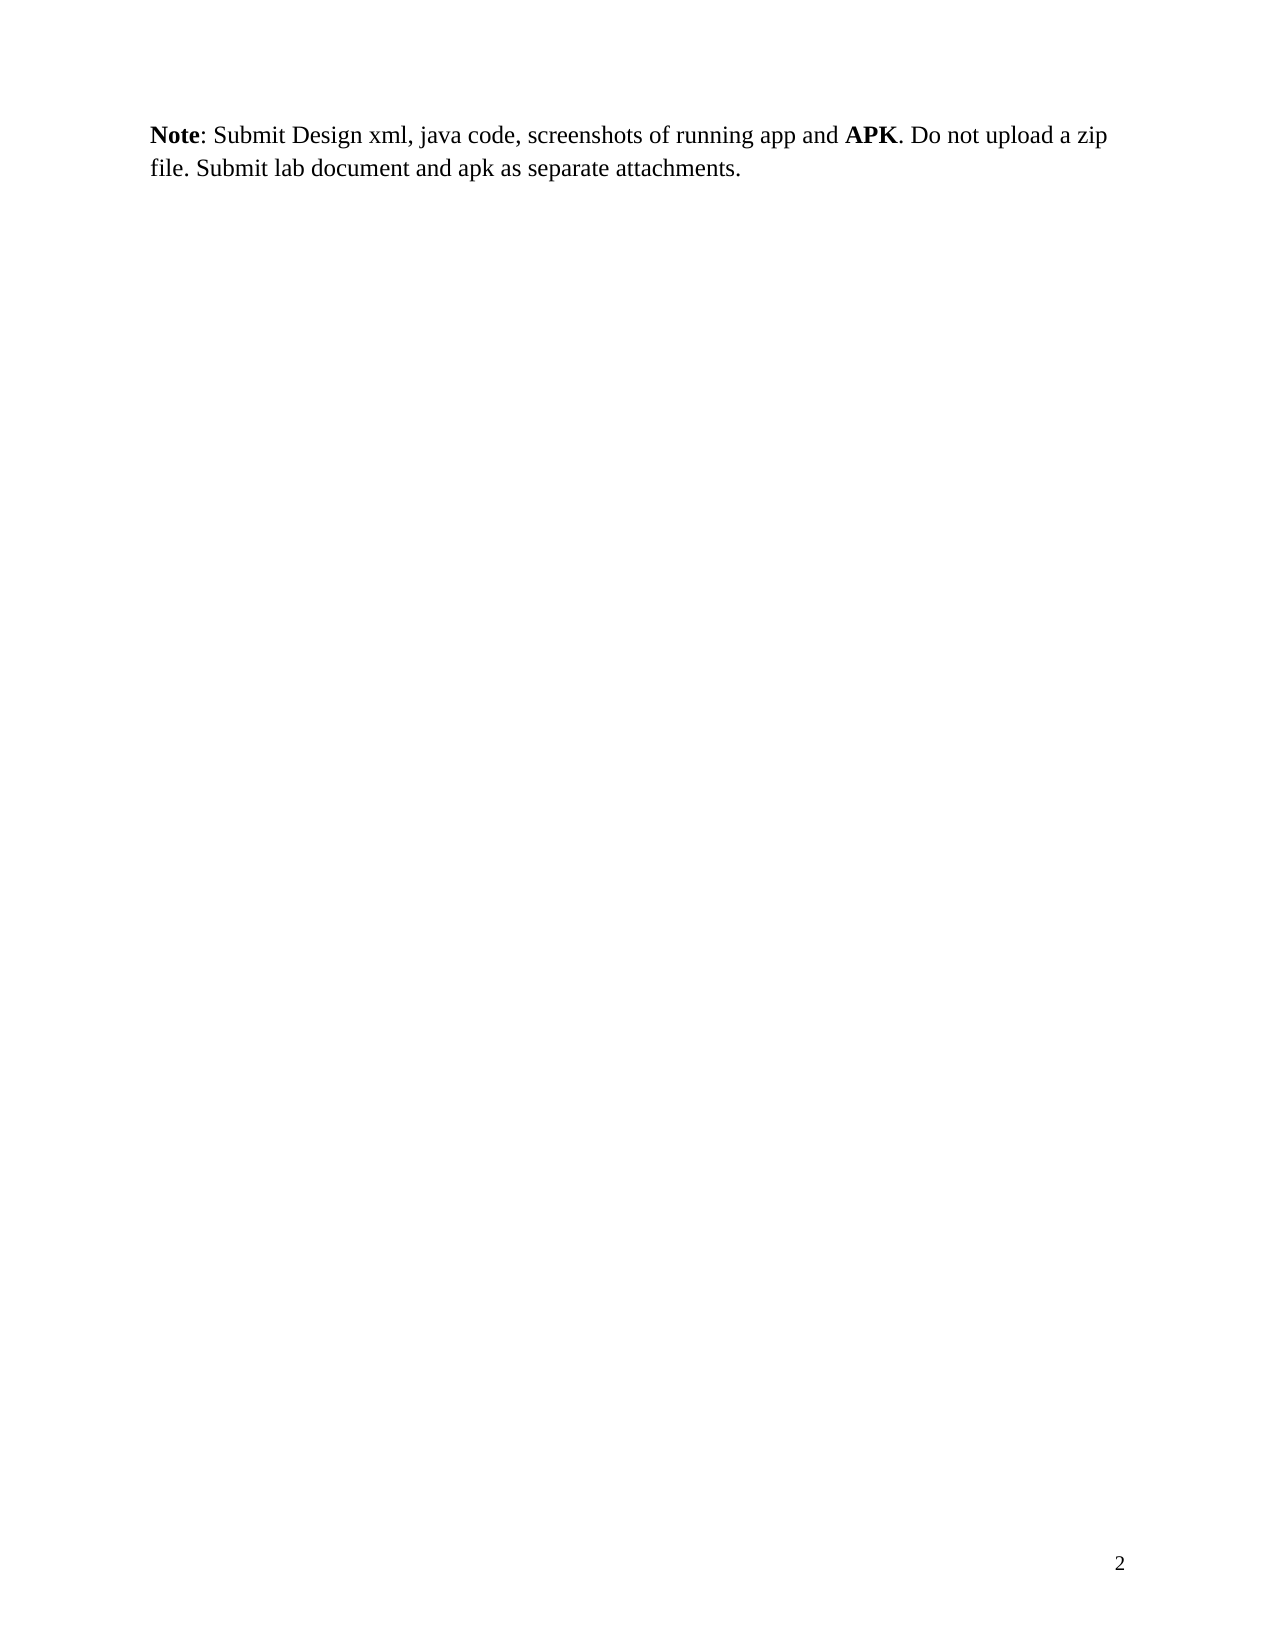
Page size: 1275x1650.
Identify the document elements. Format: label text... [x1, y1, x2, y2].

text Note: Submit Design xml, java code, screenshots of running app and APK. Do not upload a zip file. Submit lab document and apk as separate attachments. [150, 120, 1125, 182]
